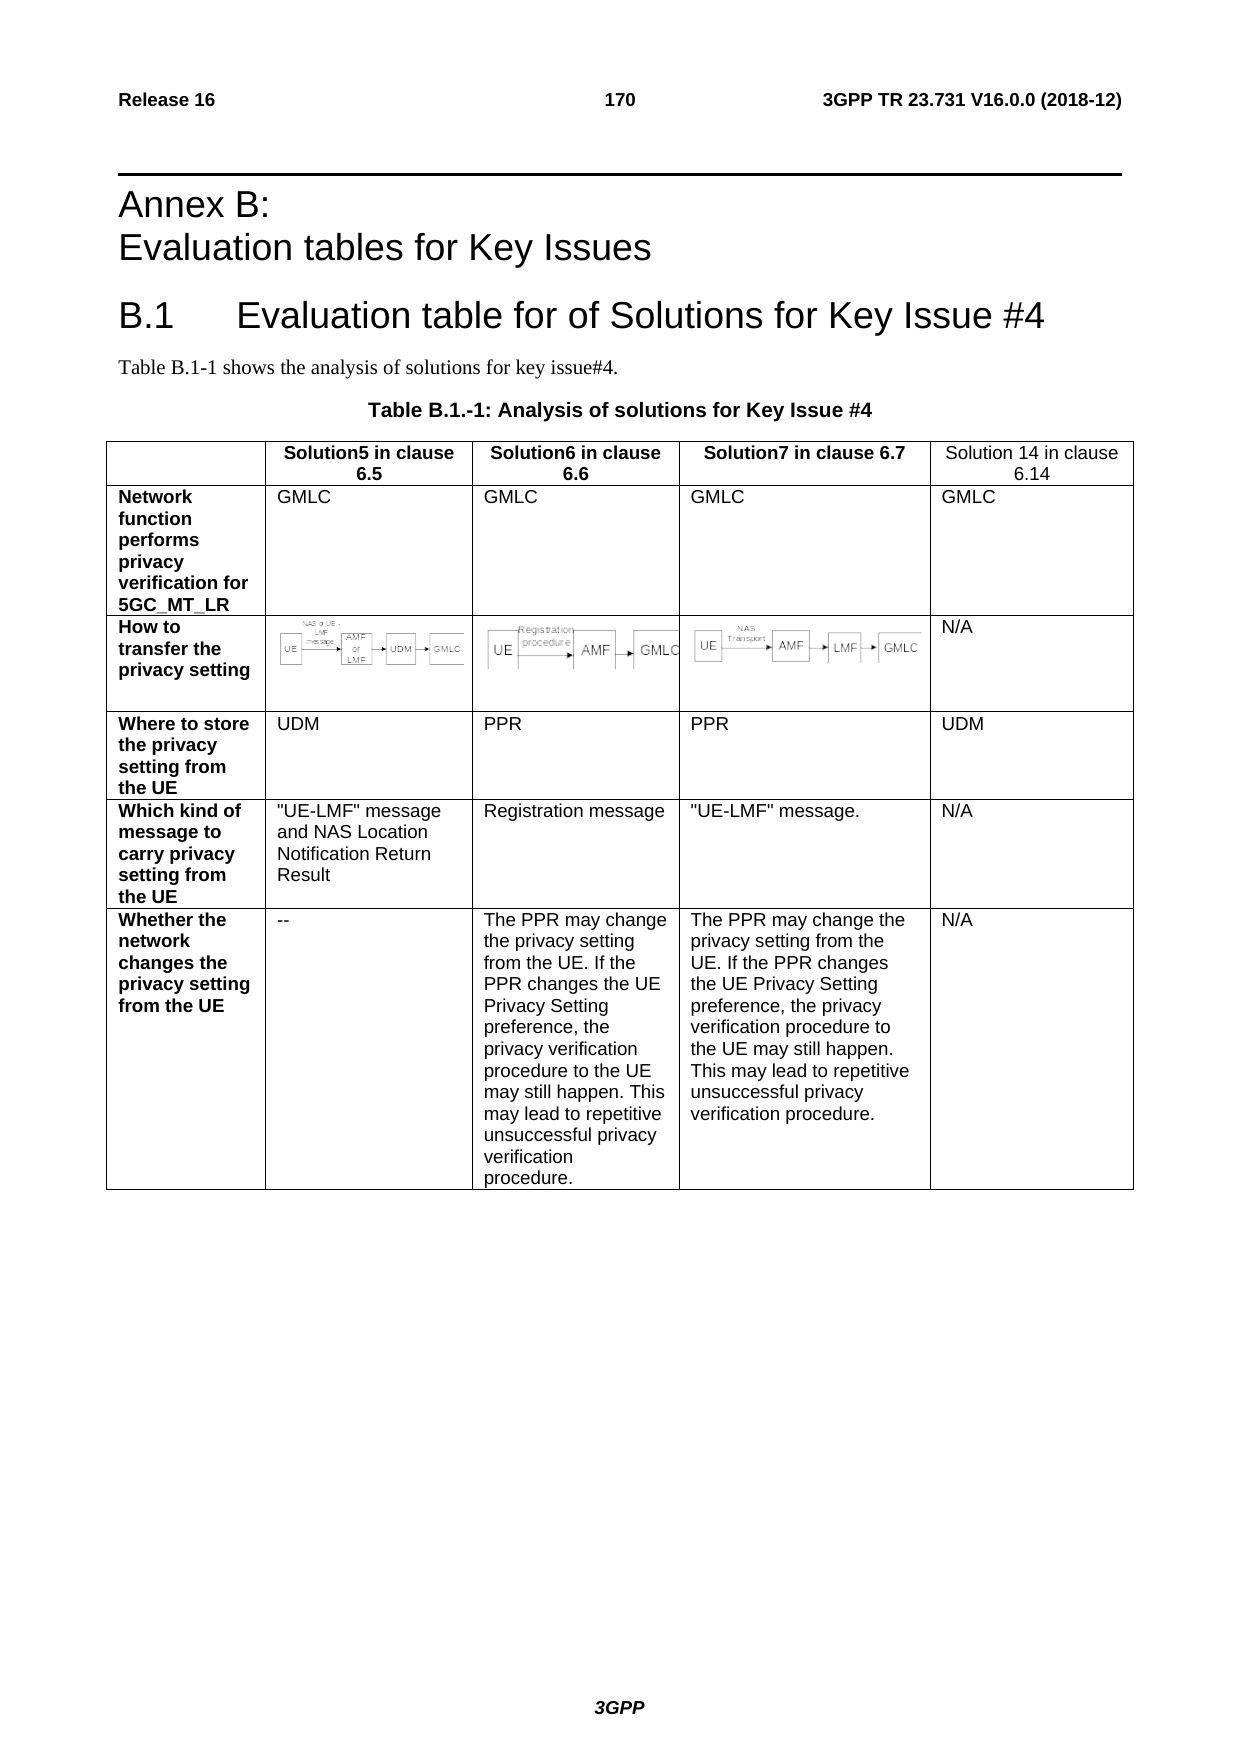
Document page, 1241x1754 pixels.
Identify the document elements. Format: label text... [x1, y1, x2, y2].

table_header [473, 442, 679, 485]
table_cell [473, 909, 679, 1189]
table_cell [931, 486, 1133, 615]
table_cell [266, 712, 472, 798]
text Table B.1.-1: Analysis of solutions for Key Issue #4 [118, 398, 1122, 422]
subtitle Annex B: Evaluation tables for Key Issues [118, 176, 1122, 268]
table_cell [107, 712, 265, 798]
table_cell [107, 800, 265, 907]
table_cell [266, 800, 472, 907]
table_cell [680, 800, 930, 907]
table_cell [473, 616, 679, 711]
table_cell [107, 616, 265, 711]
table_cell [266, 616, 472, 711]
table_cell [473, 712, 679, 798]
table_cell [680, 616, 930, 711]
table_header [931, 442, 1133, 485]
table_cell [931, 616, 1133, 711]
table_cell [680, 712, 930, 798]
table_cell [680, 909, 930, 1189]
subtitle B.1 Evaluation table for of Solutions for Key Issue #4 [118, 284, 1122, 336]
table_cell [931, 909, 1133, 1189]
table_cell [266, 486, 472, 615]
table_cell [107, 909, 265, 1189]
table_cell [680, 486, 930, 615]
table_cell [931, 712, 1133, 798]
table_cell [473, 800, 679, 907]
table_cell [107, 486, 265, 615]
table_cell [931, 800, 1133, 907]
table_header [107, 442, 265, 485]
text Table B.1-1 shows the analysis of solutions for key issue#4. [118, 355, 1122, 379]
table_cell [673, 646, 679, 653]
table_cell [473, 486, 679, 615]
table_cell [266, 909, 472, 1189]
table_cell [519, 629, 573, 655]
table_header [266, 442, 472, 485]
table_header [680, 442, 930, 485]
